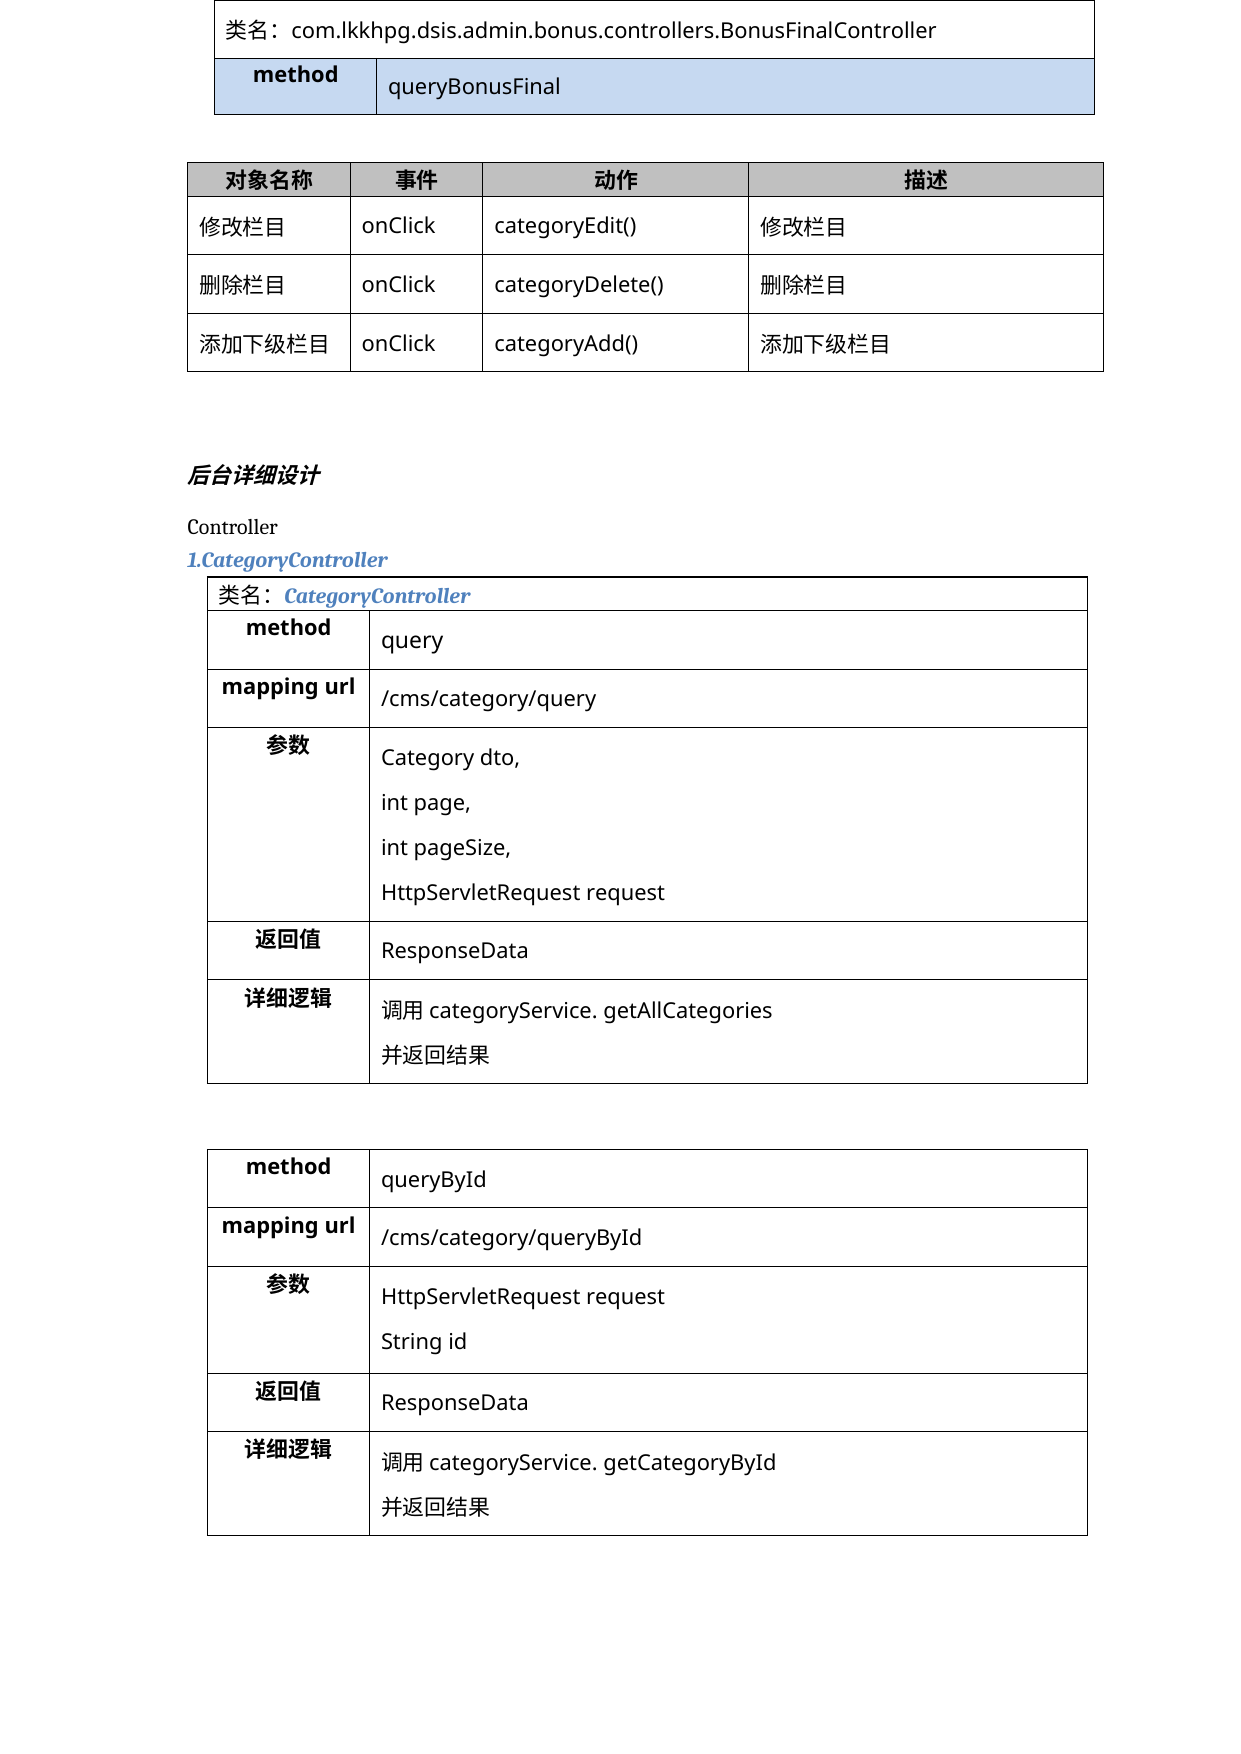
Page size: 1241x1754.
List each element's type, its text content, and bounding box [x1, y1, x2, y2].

table_header queryById [370, 1150, 1087, 1207]
table_cell 添加下级栏目 [188, 314, 350, 371]
table_cell 删除栏目 [749, 255, 1103, 313]
table_header 对象名称 [188, 163, 350, 196]
table_cell 返回值 [208, 1374, 369, 1431]
table_header 动作 [483, 163, 748, 196]
table_cell queryBonusFinal [377, 59, 1094, 114]
table_cell ResponseData [370, 922, 1087, 979]
table_header 类名：com.lkkhpg.dsis.admin.bonus.controllers.BonusFinalController [215, 1, 1094, 58]
subtitle Controller [187, 511, 1053, 544]
table_cell 参数 [208, 1267, 369, 1372]
table_cell onClick [351, 314, 482, 371]
table_cell mapping url [208, 1208, 369, 1266]
text 1.CategoryController [187, 544, 1053, 576]
table_cell categoryDelete() [483, 255, 748, 313]
table_cell categoryAdd() [483, 314, 748, 371]
table_cell query [370, 611, 1087, 668]
table_cell method [208, 611, 369, 668]
table_cell /cms/category/queryById [370, 1208, 1087, 1266]
table_cell HttpServletRequest request String id [370, 1267, 1087, 1372]
table_cell categoryEdit() [483, 197, 748, 254]
table_cell Category dto, int page, int pageSize, HttpServletRequest request [370, 728, 1087, 921]
table_cell 修改栏目 [188, 197, 350, 254]
table_cell ResponseData [370, 1374, 1087, 1431]
table_cell /cms/category/query [370, 670, 1087, 727]
table_cell method [215, 59, 376, 114]
table_cell 调用categoryService. getCategoryById 并返回结果 [370, 1432, 1087, 1534]
table_cell 添加下级栏目 [749, 314, 1103, 371]
table_cell 参数 [208, 728, 369, 921]
table_cell 详细逻辑 [208, 980, 369, 1083]
table_cell 调用categoryService. getAllCategories 并返回结果 [370, 980, 1087, 1083]
table_cell 返回值 [208, 922, 369, 979]
table_cell 删除栏目 [188, 255, 350, 313]
subtitle 后台详细设计 [187, 458, 1053, 491]
table_header 事件 [351, 163, 482, 196]
table_cell onClick [351, 197, 482, 254]
table_header method [208, 1150, 369, 1207]
table_cell mapping url [208, 670, 369, 727]
table_header 类名：CategoryController [208, 578, 1087, 610]
table_cell 详细逻辑 [208, 1432, 369, 1534]
table_cell onClick [351, 255, 482, 313]
table_header 描述 [749, 163, 1103, 196]
table_cell 修改栏目 [749, 197, 1103, 254]
